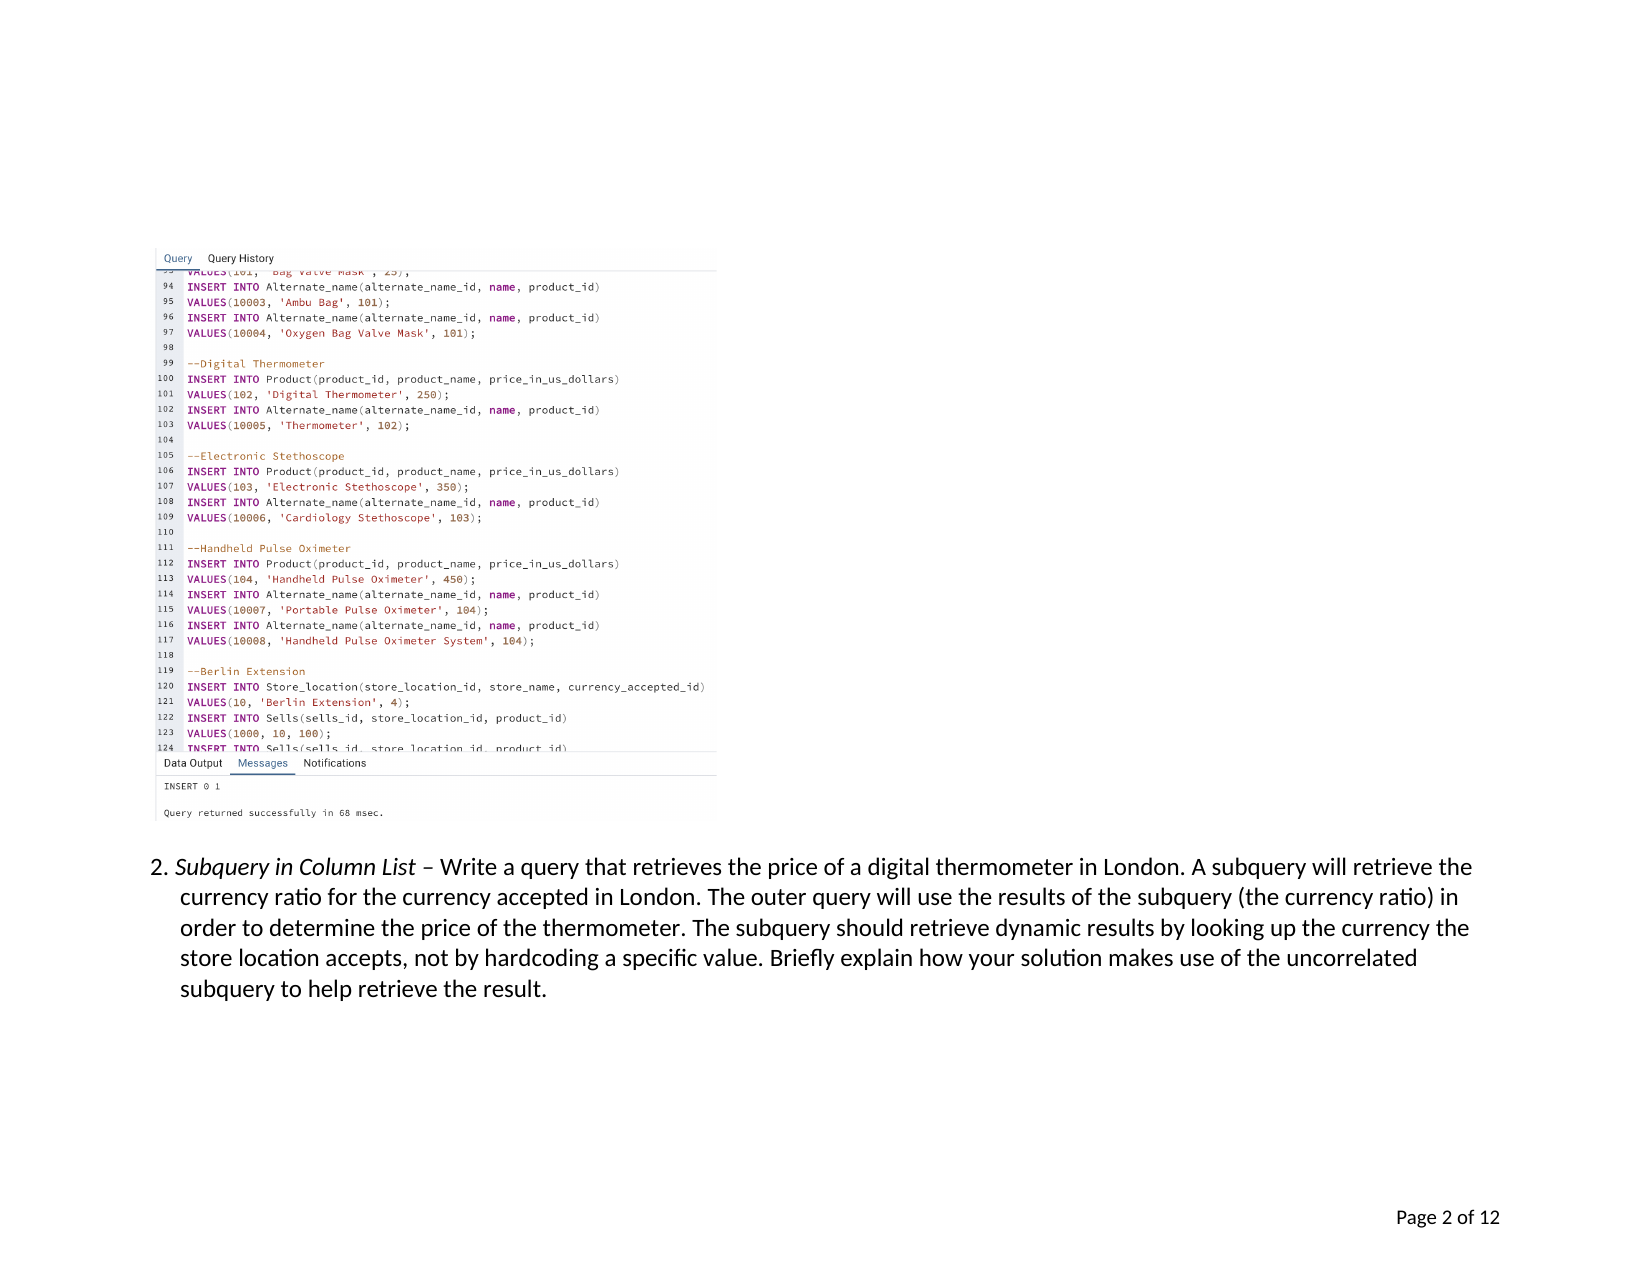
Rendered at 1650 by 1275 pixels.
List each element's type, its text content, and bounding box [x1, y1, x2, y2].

list Subquery in Column List – Write a query that retrieves the price of a digital thermometer in London. A subquery will retrieve the currency ratio for the currency accepted in London. The outer query will use the results of the subquery (the currency ratio) in order to determine the price of the thermometer. The subquery should retrieve dynamic results by looking up the currency the store location accepts, not by hardcoding a specific value. Briefly explain how your solution makes use of the uncorrelated subquery to help retrieve the result. [150, 851, 1500, 1004]
picture [150, 248, 717, 821]
